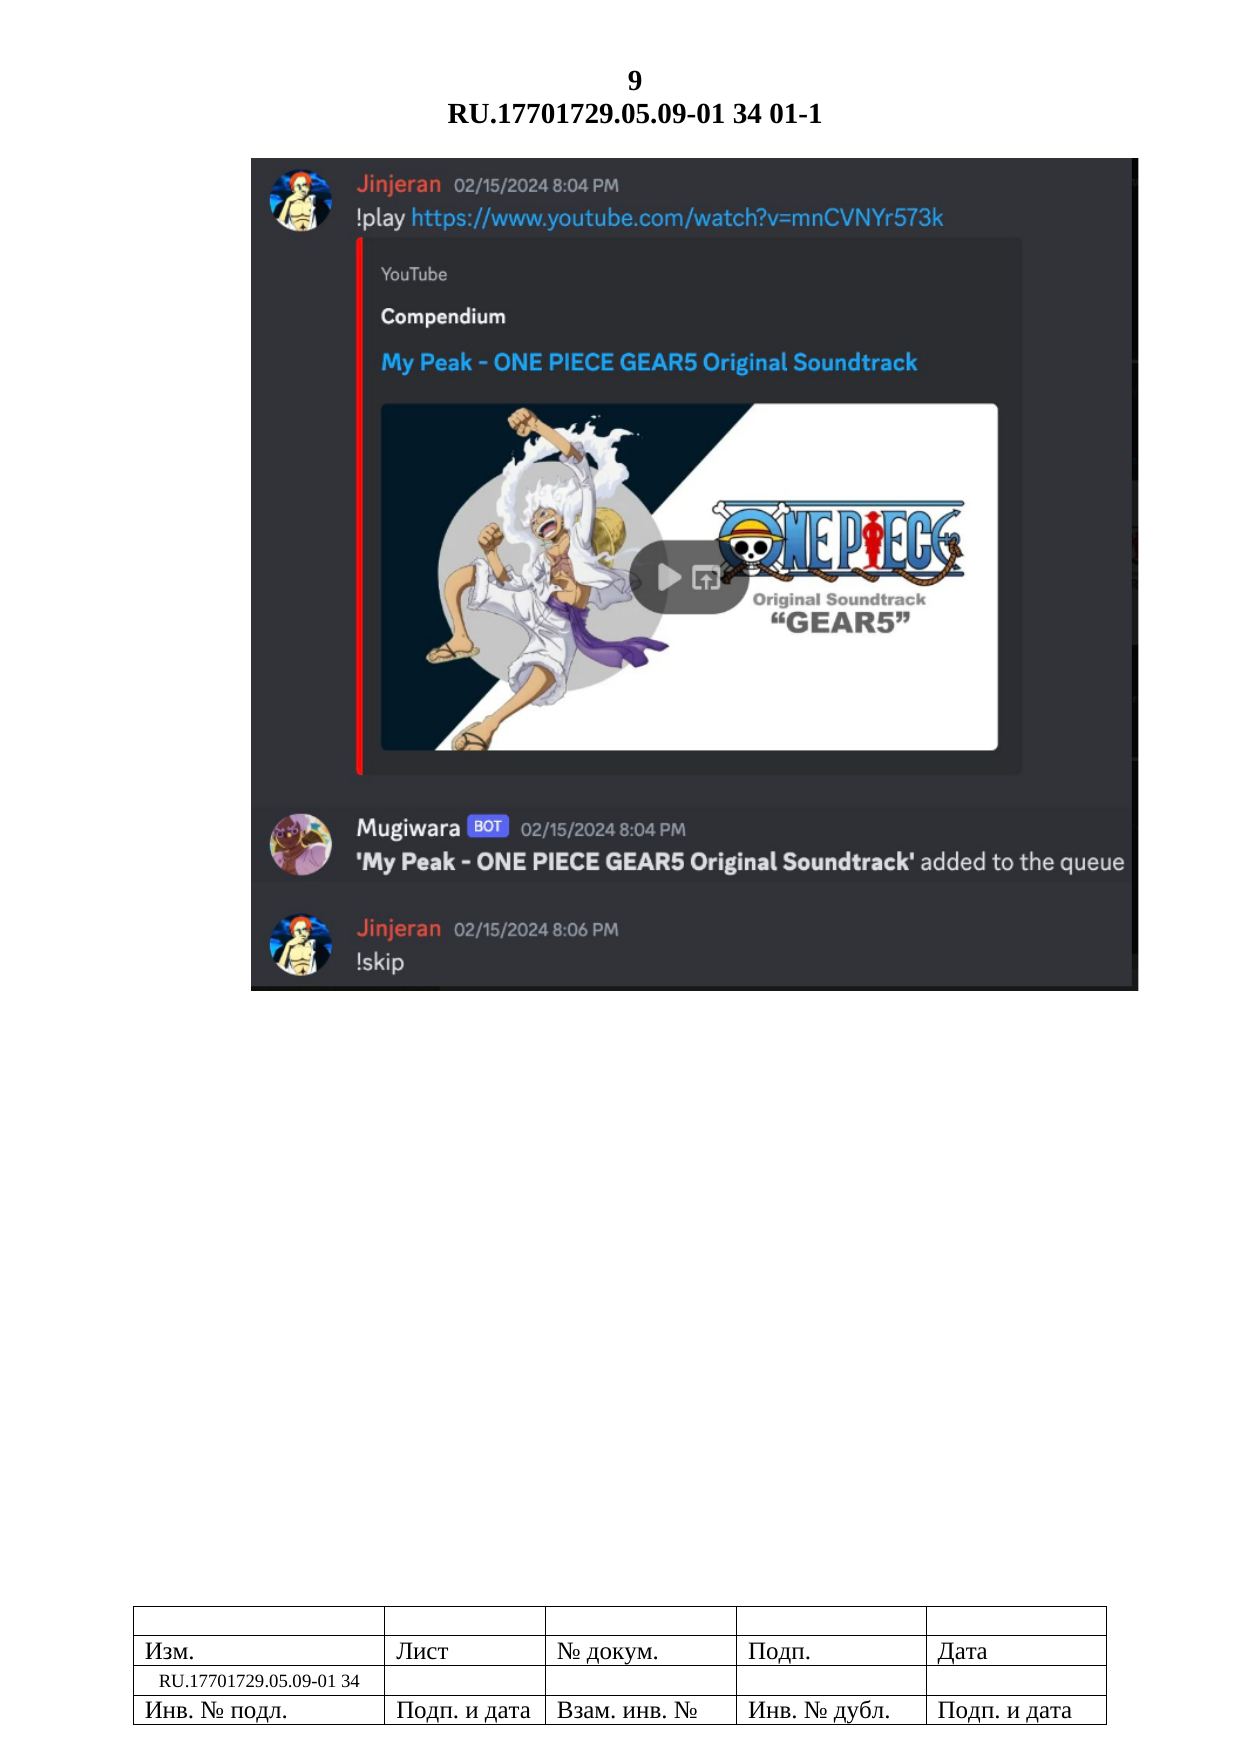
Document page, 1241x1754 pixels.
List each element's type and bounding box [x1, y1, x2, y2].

picture [251, 158, 1139, 991]
